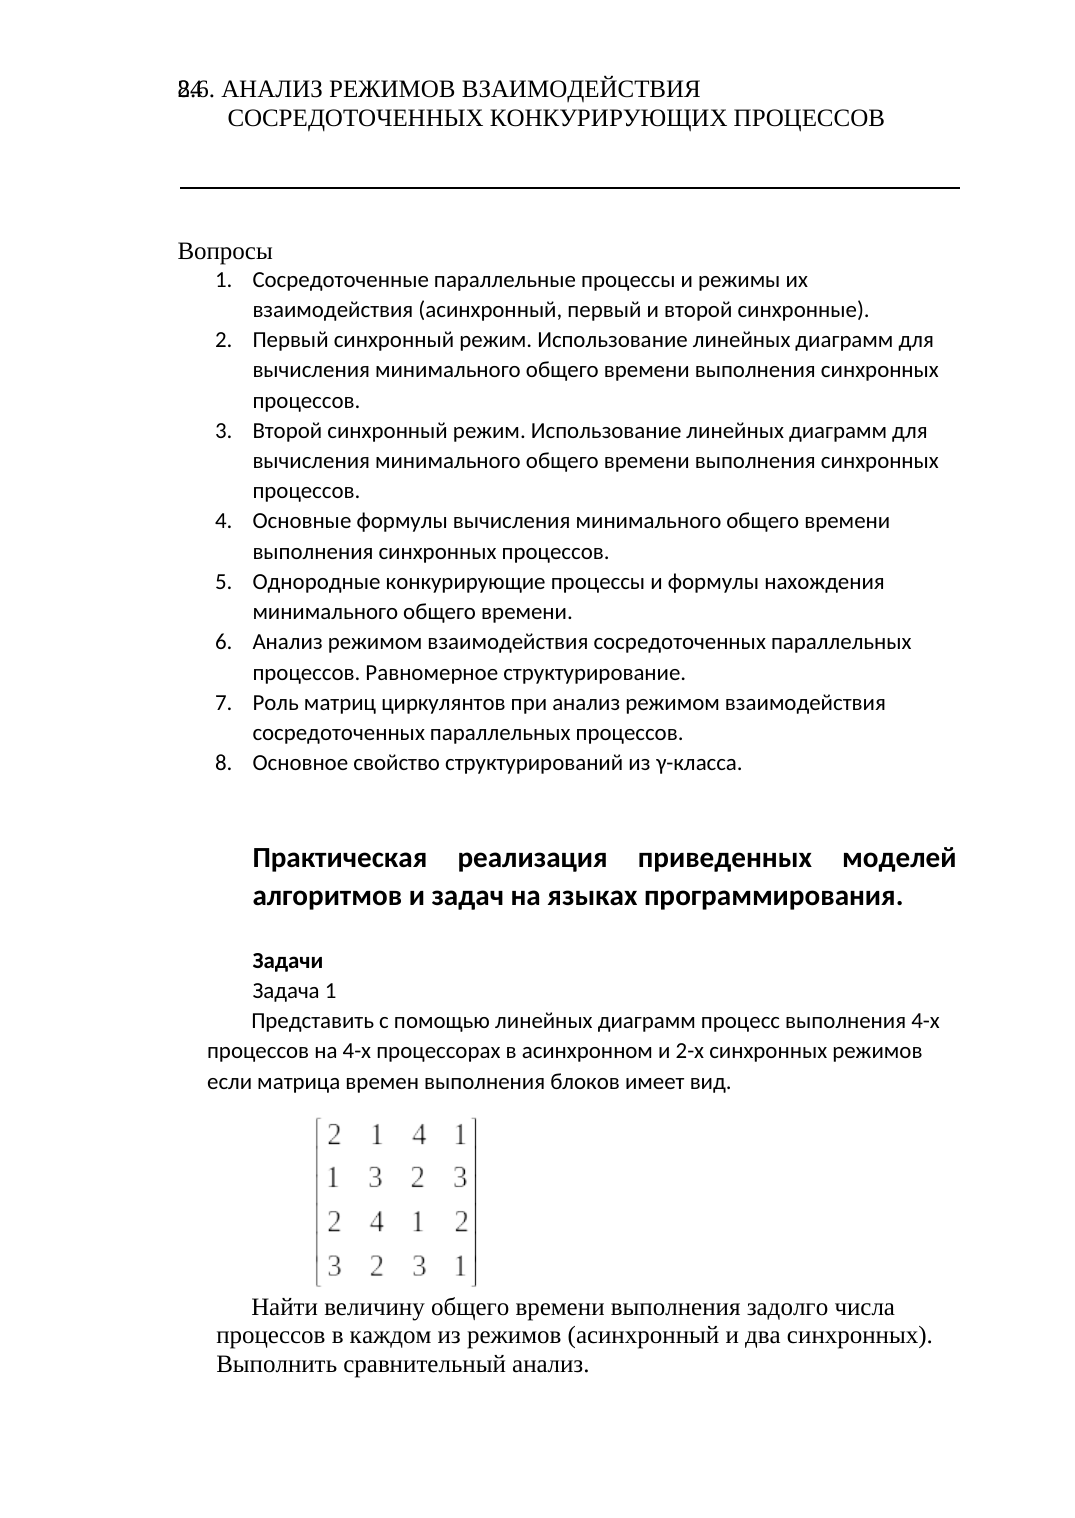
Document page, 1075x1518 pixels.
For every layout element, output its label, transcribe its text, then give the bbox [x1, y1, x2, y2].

text Найти величину общего времени выполнения задолго числа процессов в каждом из режимов (асинхронный и два синхронных). Выполнить сравнительный анализ. [216, 1292, 957, 1378]
text Вопросы [177, 236, 957, 265]
list Сосредоточенные параллельные процессы и режимы их взаимодействия (асинхронный, первый и второй синхронные). [215, 265, 957, 323]
list Основное свойство структурирований из γ-класса. [215, 748, 957, 776]
list Основные формулы вычисления минимального общего времени выполнения синхронных процессов. [215, 507, 957, 565]
list Задача 1 [252, 976, 957, 1004]
list Задачи [252, 946, 957, 974]
list Роль матриц циркулянтов при анализ режимом взаимодействия сосредоточенных параллельных процессов. [215, 688, 957, 746]
list Однородные конкурирующие процессы и формулы нахождения минимального общего времени. [215, 567, 957, 625]
list Второй синхронный режим. Использование линейных диаграмм для вычисления минимального общего времени выполнения синхронных процессов. [215, 416, 957, 504]
list Анализ режимом взаимодействия сосредоточенных параллельных процессов. Равномерное структурирование. [215, 627, 957, 686]
list Первый синхронный режим. Использование линейных диаграмм для вычисления минимального общего времени выполнения синхронных процессов. [215, 325, 957, 414]
list Представить с помощью линейных диаграмм процесс выполнения 4-х процессов на 4-х процессорах в асинхронном и 2-х синхронных режимов если матрица времен выполнения блоков имеет вид. [207, 1006, 957, 1095]
list Практическая реализация приведенных моделей алгоритмов и задач на языках программирования. [252, 839, 957, 913]
